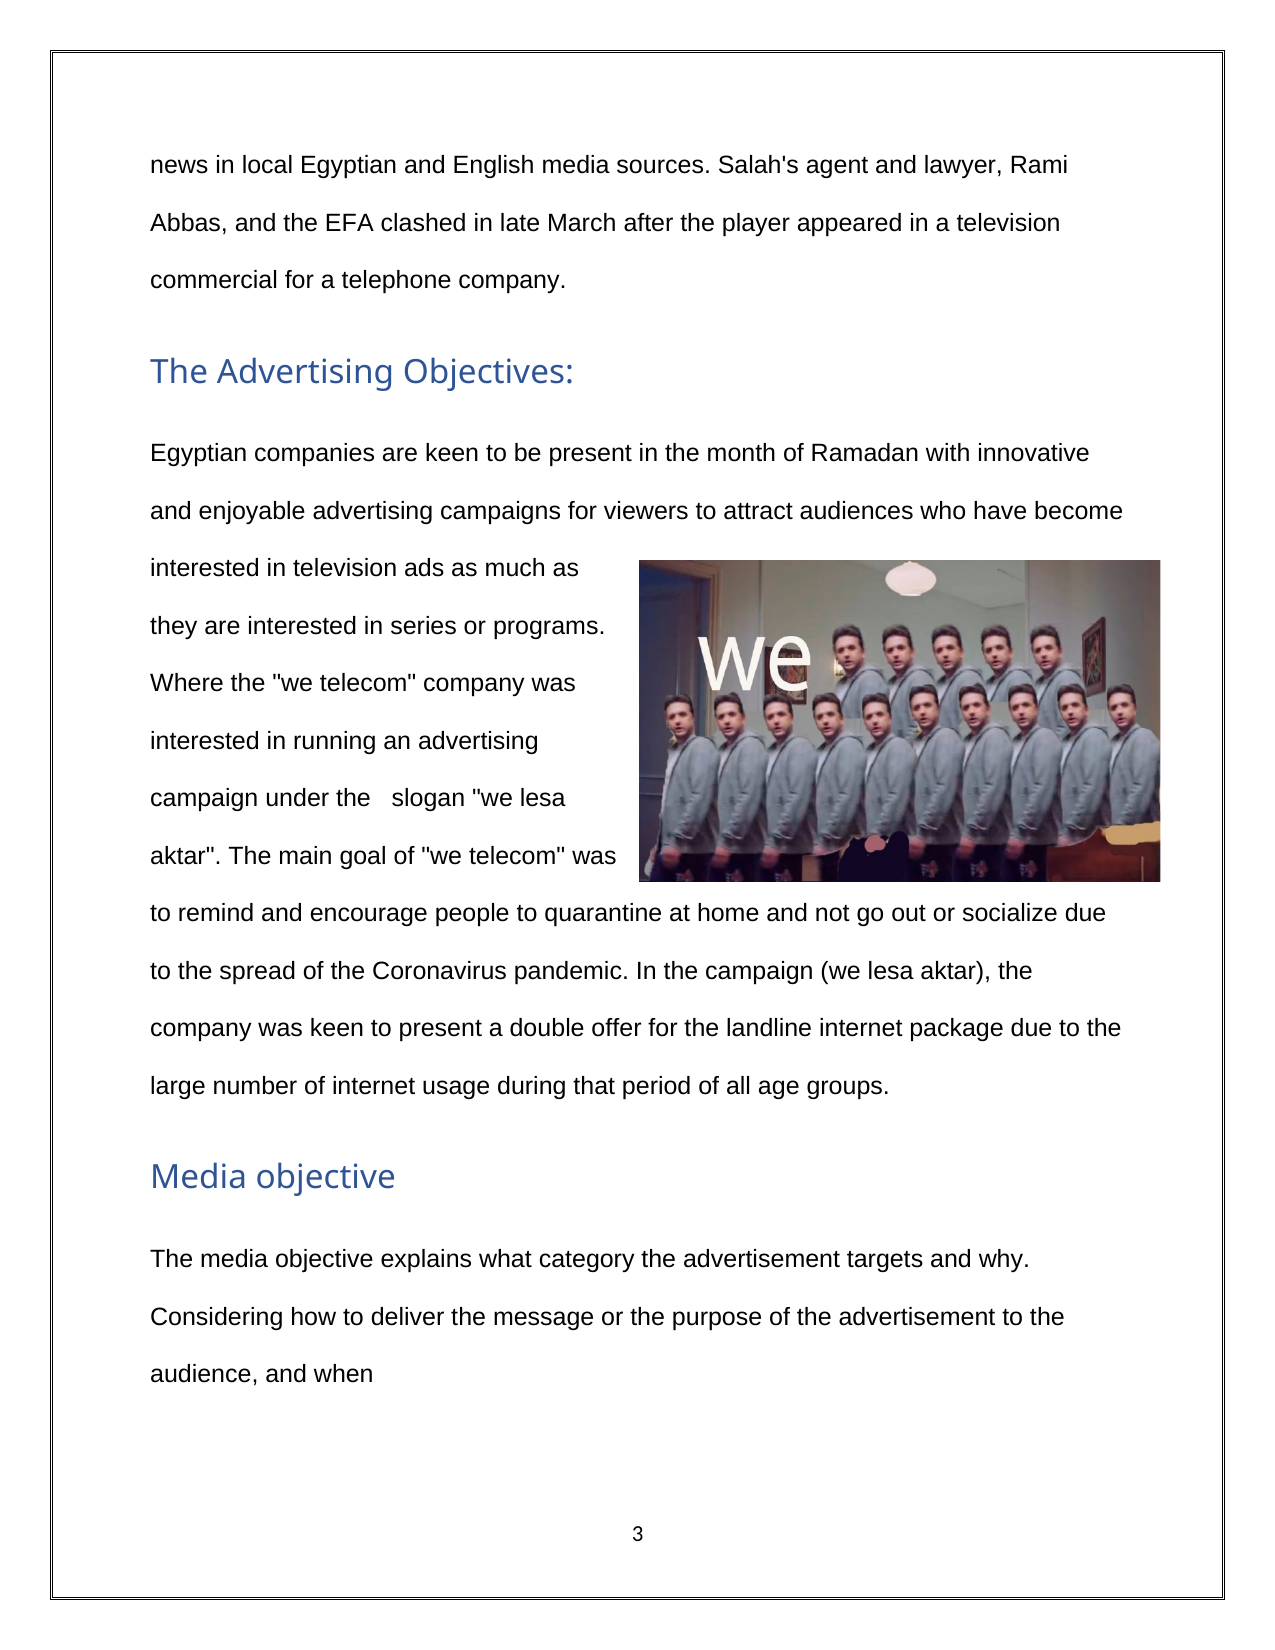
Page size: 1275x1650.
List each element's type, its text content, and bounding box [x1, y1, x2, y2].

subtitle Media objective [150, 1153, 1125, 1199]
picture [639, 560, 1161, 882]
subtitle The Advertising Objectives: [150, 347, 1125, 393]
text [150, 150, 1125, 294]
text Egyptian companies are keen to be present in the month of Ramadan with innovative and enjoyable advertising campaigns for viewers to attract audiences who have become interested in television ads as much as they are interested in series or programs. Where the "we telecom" company was interested in running an advertising campaign under the slogan "we lesa aktar". The main goal of "we telecom" was to remind and encourage people to quarantine at home and not go out or socialize due to the spread of the Coronavirus pandemic. In the campaign (we lesa aktar), the company was keen to present a double offer for the landline internet package due to the large number of internet usage during that period of all age groups. [150, 438, 1125, 1099]
text The media objective explains what category the advertisement targets and why. Considering how to deliver the message or the purpose of the advertisement to the audience, and when [150, 1244, 1125, 1388]
